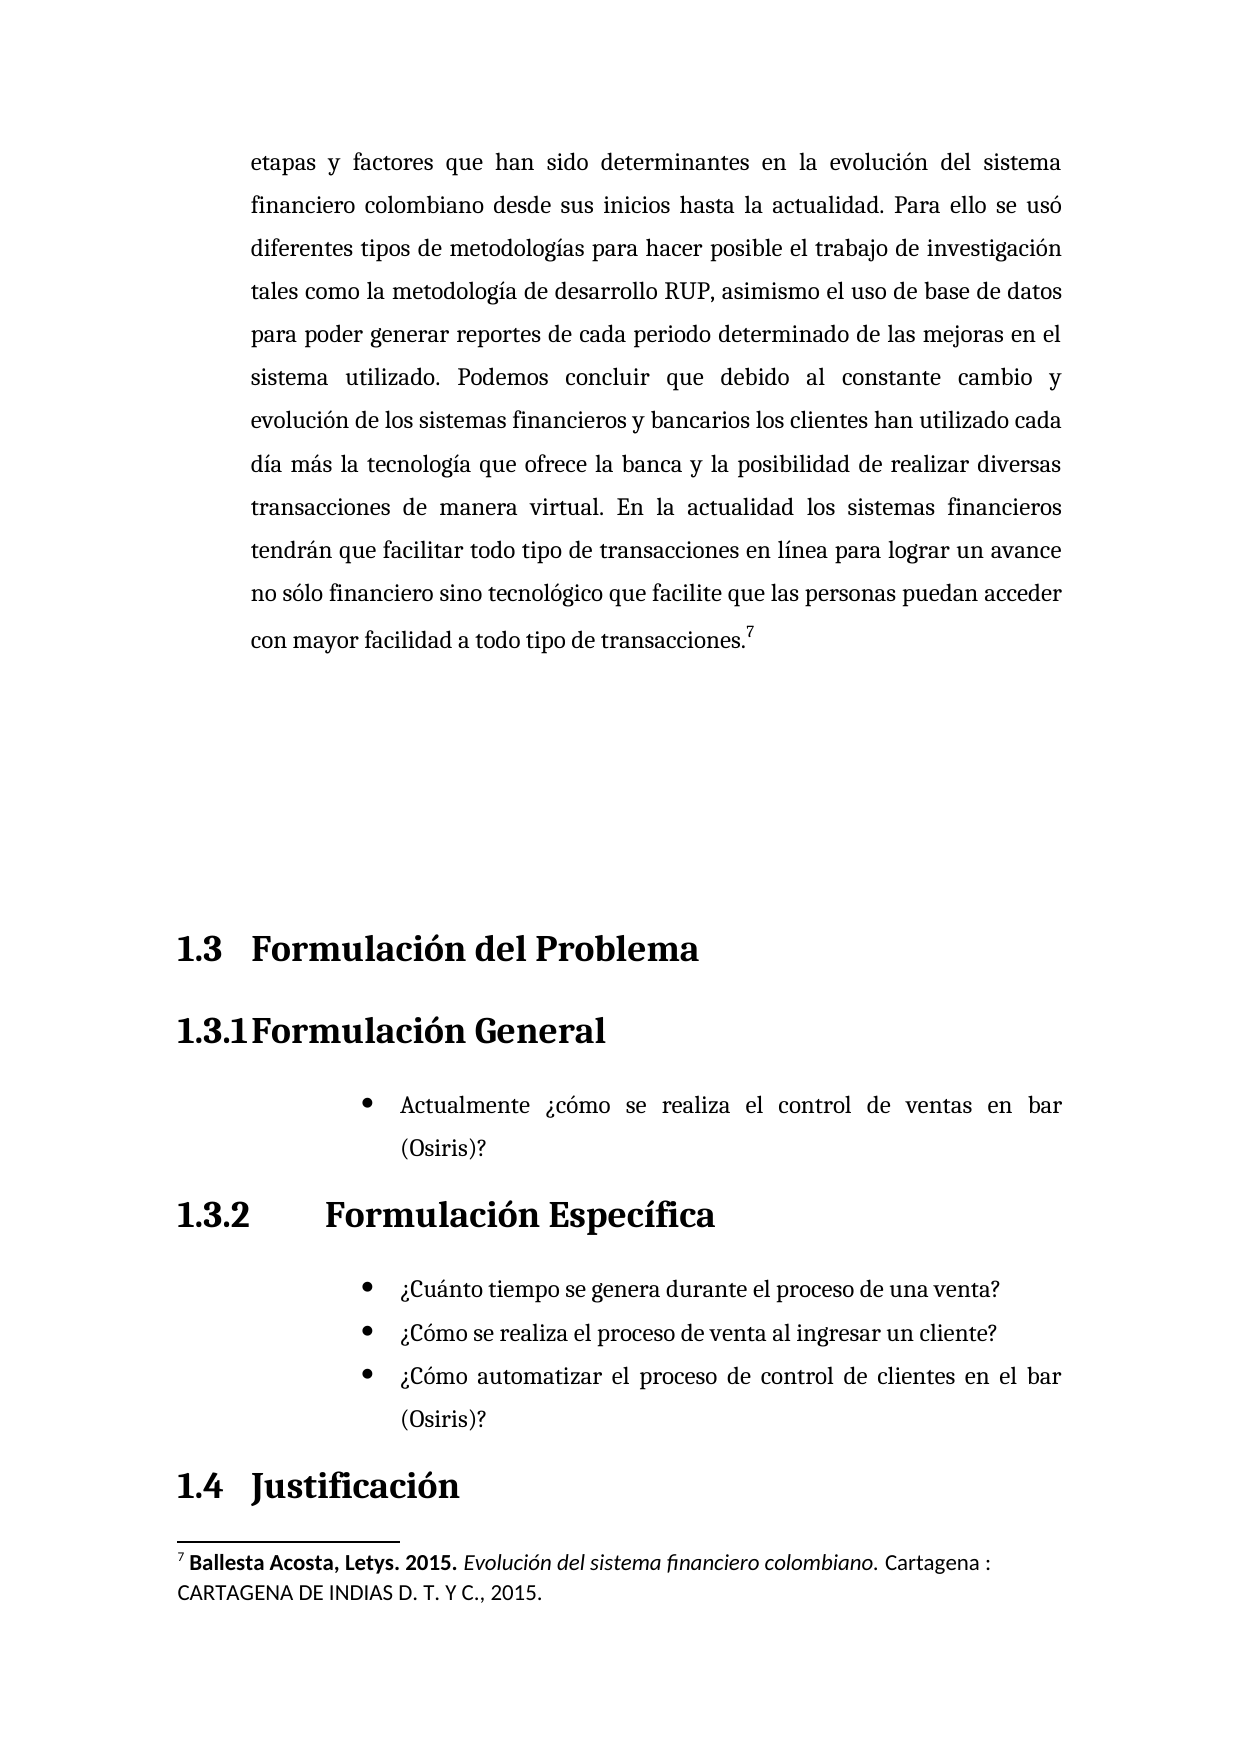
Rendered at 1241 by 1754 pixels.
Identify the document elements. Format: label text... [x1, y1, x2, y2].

text 1.3.1 Formulación General [177, 1009, 1063, 1053]
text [251, 148, 1063, 656]
list ¿Cómo se realiza el proceso de venta al ingresar un cliente? [362, 1318, 1063, 1347]
list ¿Cuánto tiempo se genera durante el proceso de una venta? [362, 1275, 1063, 1304]
text ﻿1.3 Formulación del Problema [177, 928, 1063, 971]
text 1.3.2 Formulación Específica [177, 1194, 1063, 1237]
list ¿Cómo automatizar el proceso de control de clientes en el bar (Osiris)? [362, 1362, 1063, 1434]
list Actualmente ¿cómo se realiza el control de ventas en bar (Osiris)? [362, 1091, 1063, 1163]
text 1.4 Justificación [177, 1465, 1063, 1508]
